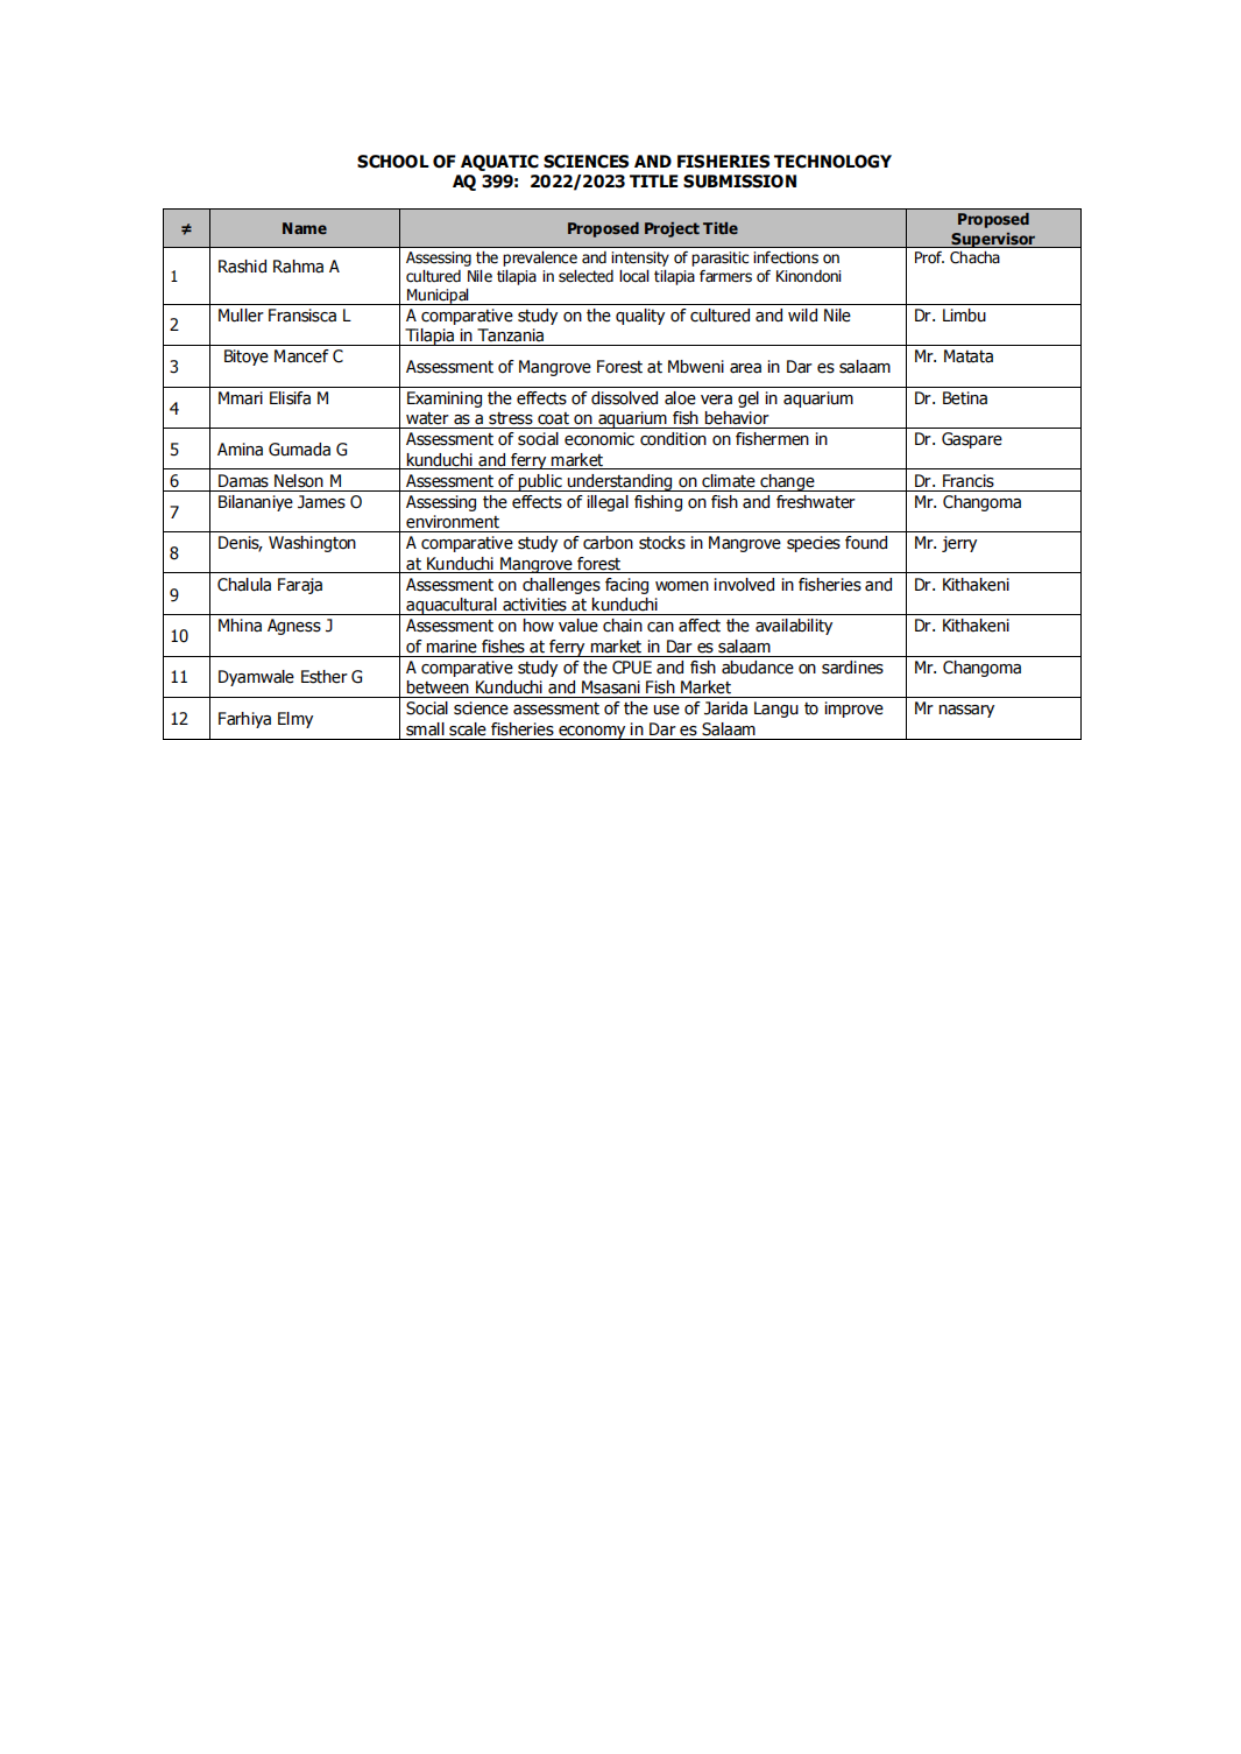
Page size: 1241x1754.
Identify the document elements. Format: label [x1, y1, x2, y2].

picture [150, 150, 1091, 740]
